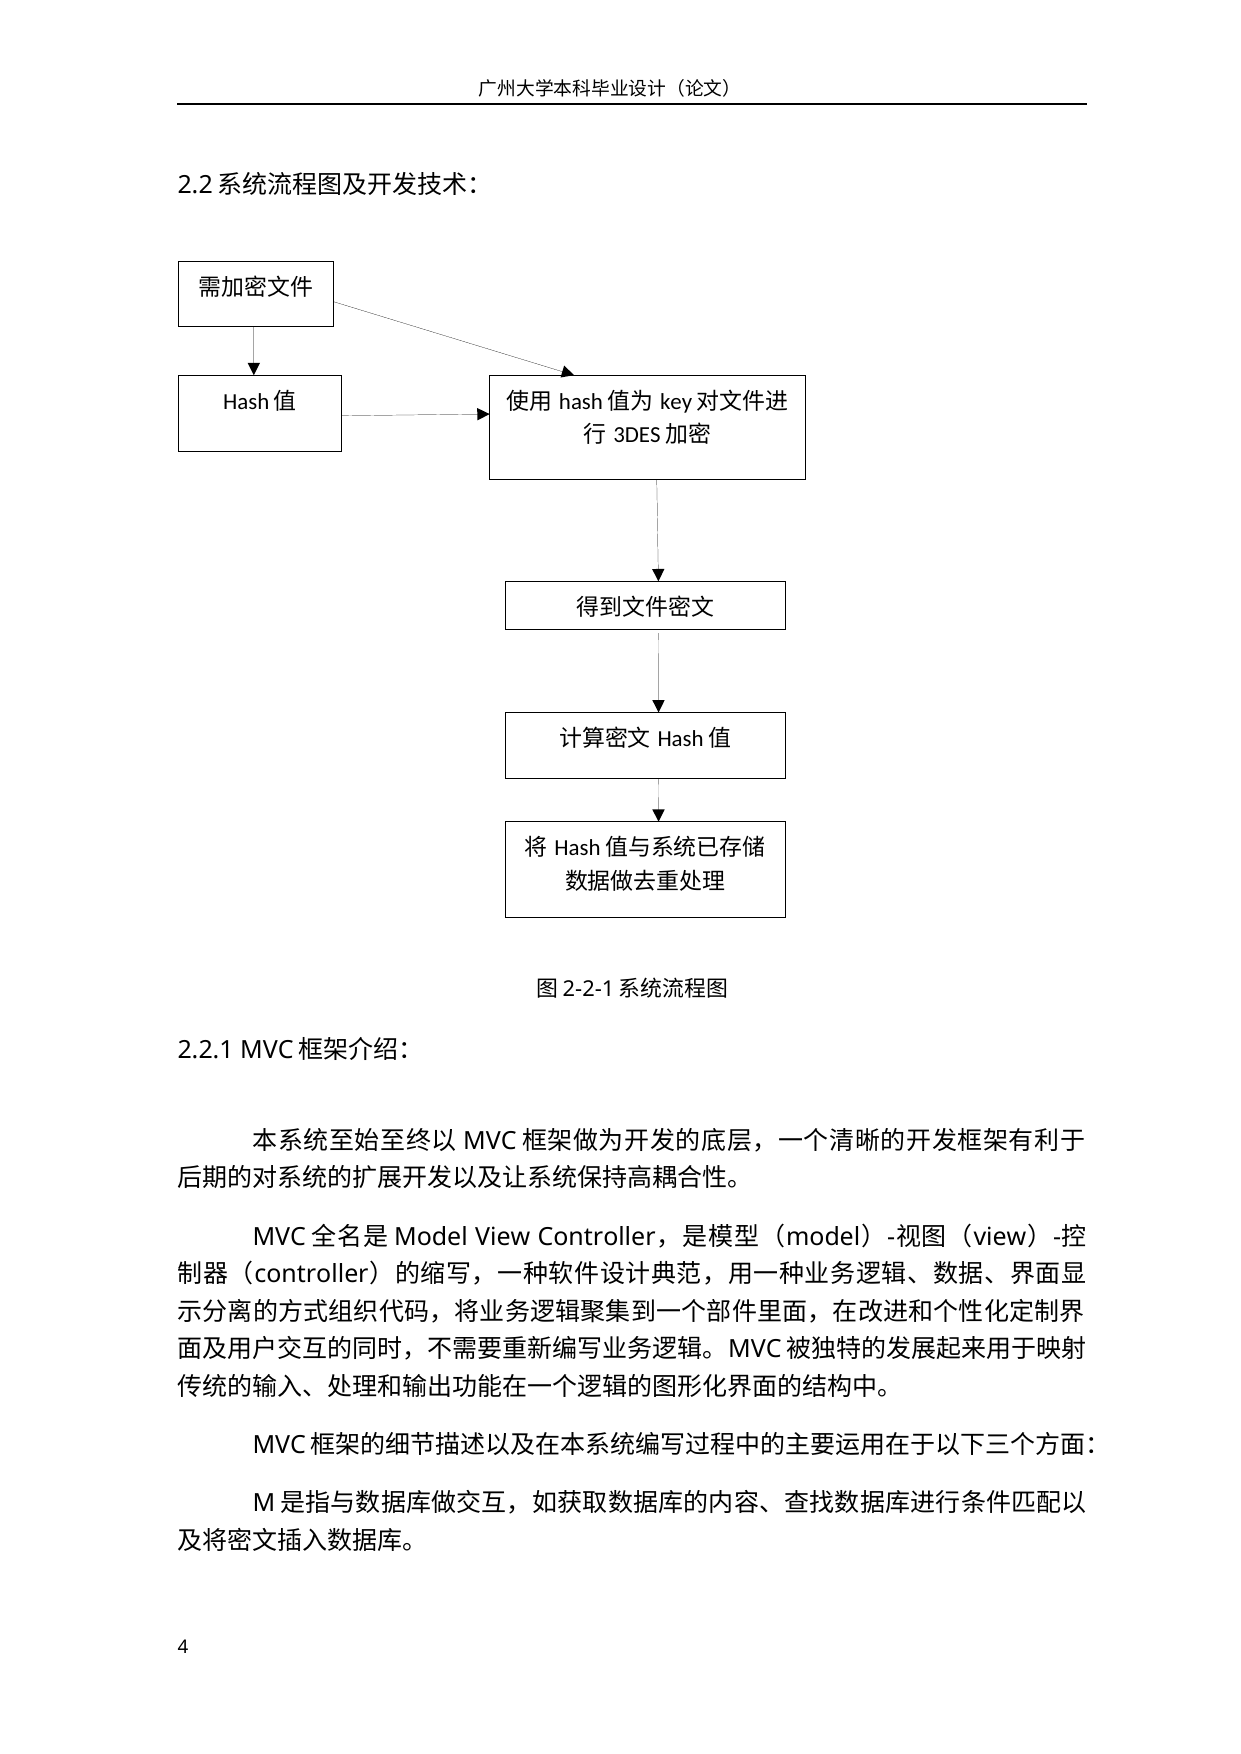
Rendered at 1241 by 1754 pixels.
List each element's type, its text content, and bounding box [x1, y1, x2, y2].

text MVC框架的细节描述以及在本系统编写过程中的主要运用在于以下三个方面： [177, 1424, 1087, 1461]
text 本系统至始至终以MVC框架做为开发的底层，一个清晰的开发框架有利于后期的对系统的扩展开发以及让系统保持高耦合性。 [177, 1119, 1087, 1194]
subtitle 2.2系统流程图及开发技术： [177, 164, 1087, 201]
text M是指与数据库做交互，如获取数据库的内容、查找数据库进行条件匹配以及将密文插入数据库。 [177, 1482, 1087, 1557]
subtitle 2.2.1 MVC框架介绍： [177, 1030, 1087, 1066]
text 图2-2-1系统流程图 [177, 254, 1087, 1003]
text MVC全名是Model View Controller，是模型（model）-视图（view）-控制器（controller）的缩写，一种软件设计典范，用一种业务逻辑、数据、界面显示分离的方式组织代码，将业务逻辑聚集到一个部件里面，在改进和个性化定制界面及用户交互的同时，不需要重新编写业务逻辑。MVC被独特的发展起来用于映射传统的输入、处理和输出功能在一个逻辑的图形化界面的结构中。 [177, 1215, 1087, 1403]
